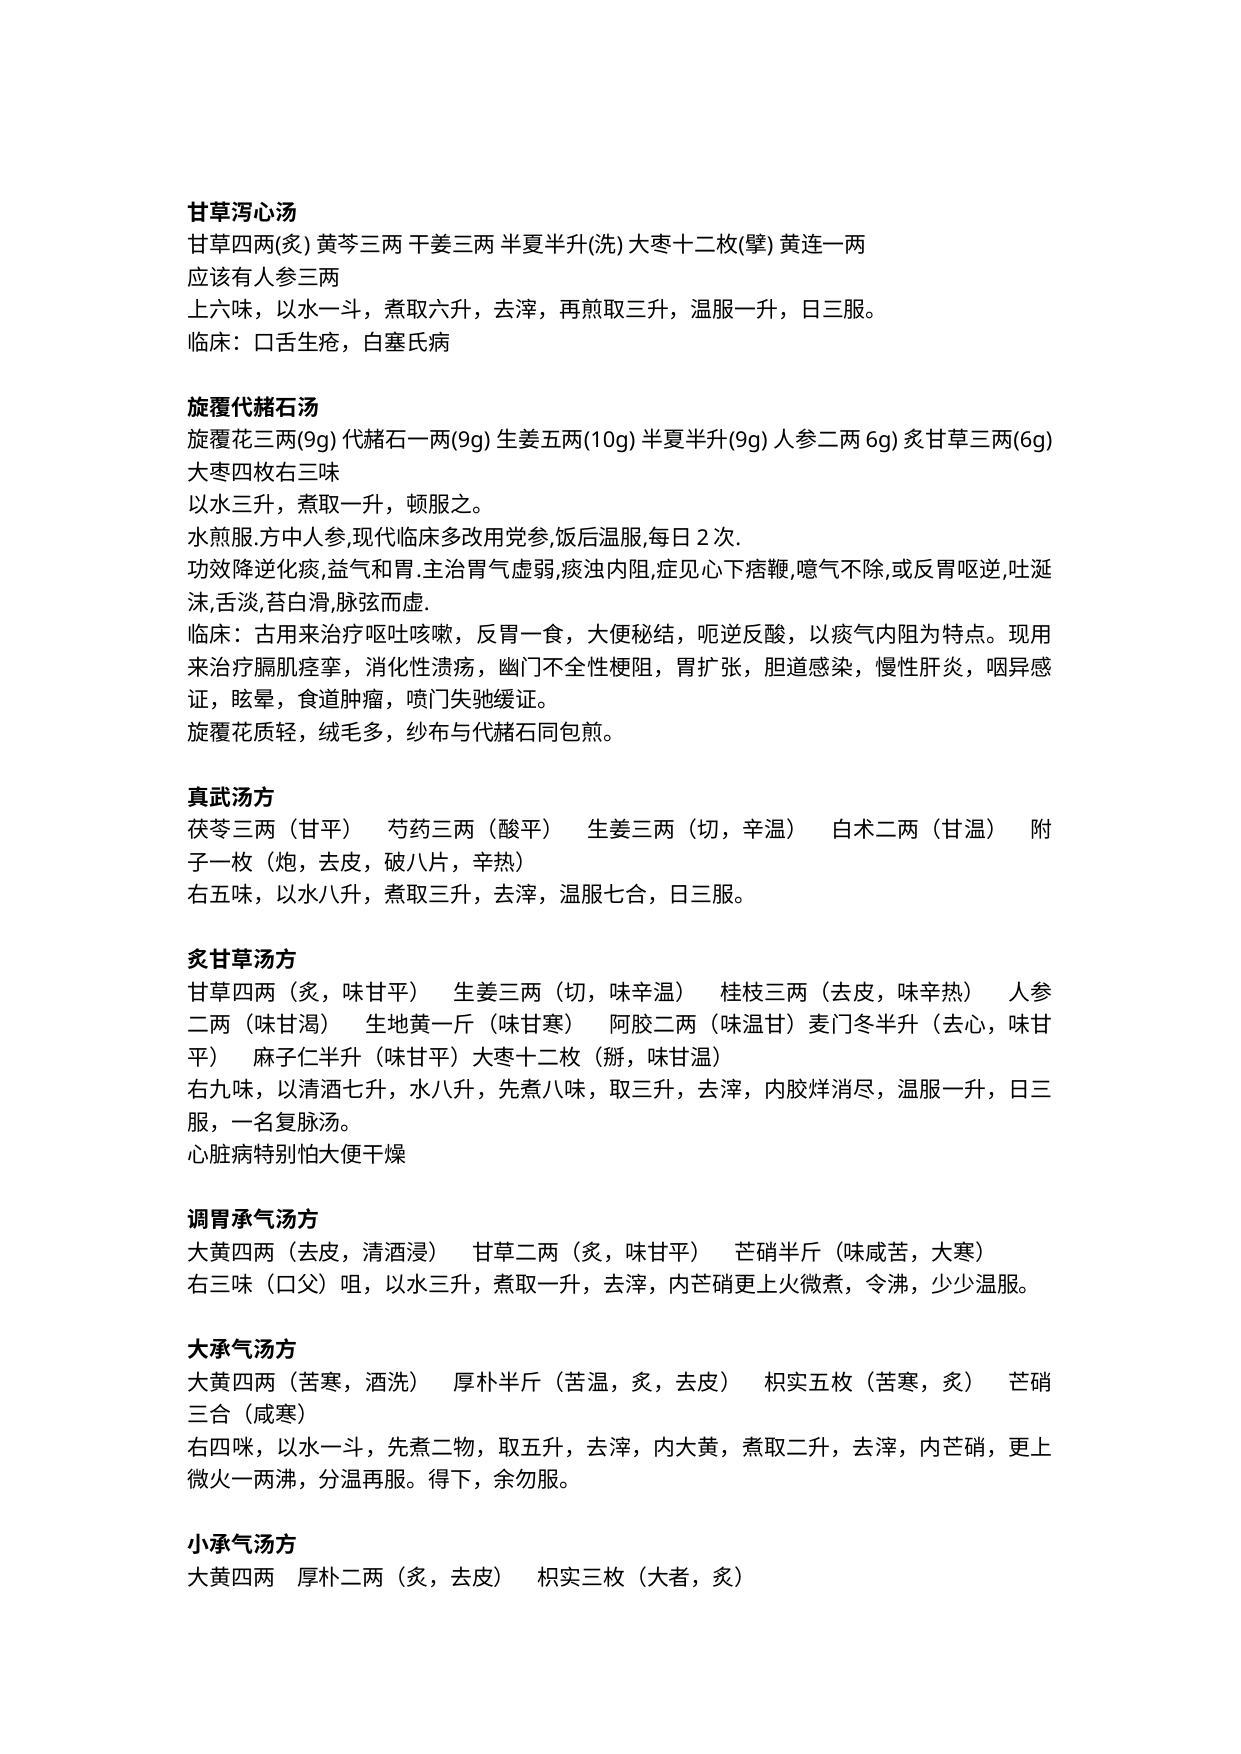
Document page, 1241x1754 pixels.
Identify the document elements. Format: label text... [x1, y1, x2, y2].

text 真武汤方 [187, 779, 1053, 812]
text 旋覆代赭石汤 [187, 389, 1053, 422]
text 大黄四两 厚朴二两（炙，去皮） 枳实三枚（大者，炙） [187, 1559, 1053, 1592]
text 右九味，以清酒七升，水八升，先煮八味，取三升，去滓，内胶烊消尽，温服一升，日三服，一名复脉汤。 [187, 1072, 1053, 1137]
text 大黄四两（苦寒，酒洗） 厚朴半斤（苦温，炙，去皮） 枳实五枚（苦寒，炙） 芒硝三合（咸寒） [187, 1364, 1053, 1429]
text 小承气汤方 [187, 1527, 1053, 1559]
text 右四咪，以水一斗，先煮二物，取五升，去滓，内大黄，煮取二升，去滓，内芒硝，更上微火一两沸，分温再服。得下，余勿服。 [187, 1429, 1053, 1494]
text 甘草四两（炙，味甘平） 生姜三两（切，味辛温） 桂枝三两（去皮，味辛热） 人参二两（味甘渴） 生地黄一斤（味甘寒） 阿胶二两（味温甘）麦门冬半升（去心，味甘平） 麻子仁半升（味甘平）大枣十二枚（掰，味甘温） [187, 974, 1053, 1072]
text 右三味（口父）咀，以水三升，煮取一升，去滓，内芒硝更上火微煮，令沸，少少温服。 [187, 1267, 1053, 1299]
text 应该有人参三两 [187, 259, 1053, 292]
text 甘草四两(炙) 黄芩三两 干姜三两 半夏半升(洗) 大枣十二枚(擘) 黄连一两 [187, 227, 1053, 259]
text 水煎服.方中人参,现代临床多改用党参,饭后温服,每日2次. [187, 519, 1053, 552]
text 旋覆花质轻，绒毛多，纱布与代赭石同包煎。 [187, 714, 1053, 747]
text 心脏病特别怕大便干燥 [187, 1137, 1053, 1169]
text 右五味，以水八升，煮取三升，去滓，温服七合，日三服。 [187, 877, 1053, 909]
text 调胃承气汤方 [187, 1202, 1053, 1234]
text 茯苓三两（甘平） 芍药三两（酸平） 生姜三两（切，辛温） 白术二两（甘温） 附子一枚（炮，去皮，破八片，辛热） [187, 812, 1053, 877]
text 大承气汤方 [187, 1332, 1053, 1364]
text 临床：古用来治疗呕吐咳嗽，反胃一食，大便秘结，呃逆反酸，以痰气内阻为特点。现用来治疗膈肌痉挛，消化性溃疡，幽门不全性梗阻，胃扩张，胆道感染，慢性肝炎，咽异感证，眩晕，食道肿瘤，喷门失驰缓证。 [187, 617, 1053, 714]
text 功效降逆化痰,益气和胃.主治胃气虚弱,痰浊内阻,症见心下痞鞭,噫气不除,或反胃呕逆,吐涎沫,舌淡,苔白滑,脉弦而虚. [187, 552, 1053, 617]
text 旋覆花三两(9g) 代赭石一两(9g) 生姜五两(10g) 半夏半升(9g) 人参二两6g) 炙甘草三两(6g) 大枣四枚右三味 [187, 422, 1053, 487]
text 以水三升，煮取一升，顿服之。 [187, 487, 1053, 519]
text 炙甘草汤方 [187, 942, 1053, 974]
text 甘草泻心汤 [187, 194, 1053, 227]
text 大黄四两（去皮，清酒浸） 甘草二两（炙，味甘平） 芒硝半斤（味咸苦，大寒） [187, 1234, 1053, 1267]
text 上六味，以水一斗，煮取六升，去滓，再煎取三升，温服一升，日三服。 [187, 292, 1053, 324]
text 临床：口舌生疮，白塞氏病 [187, 324, 1053, 357]
